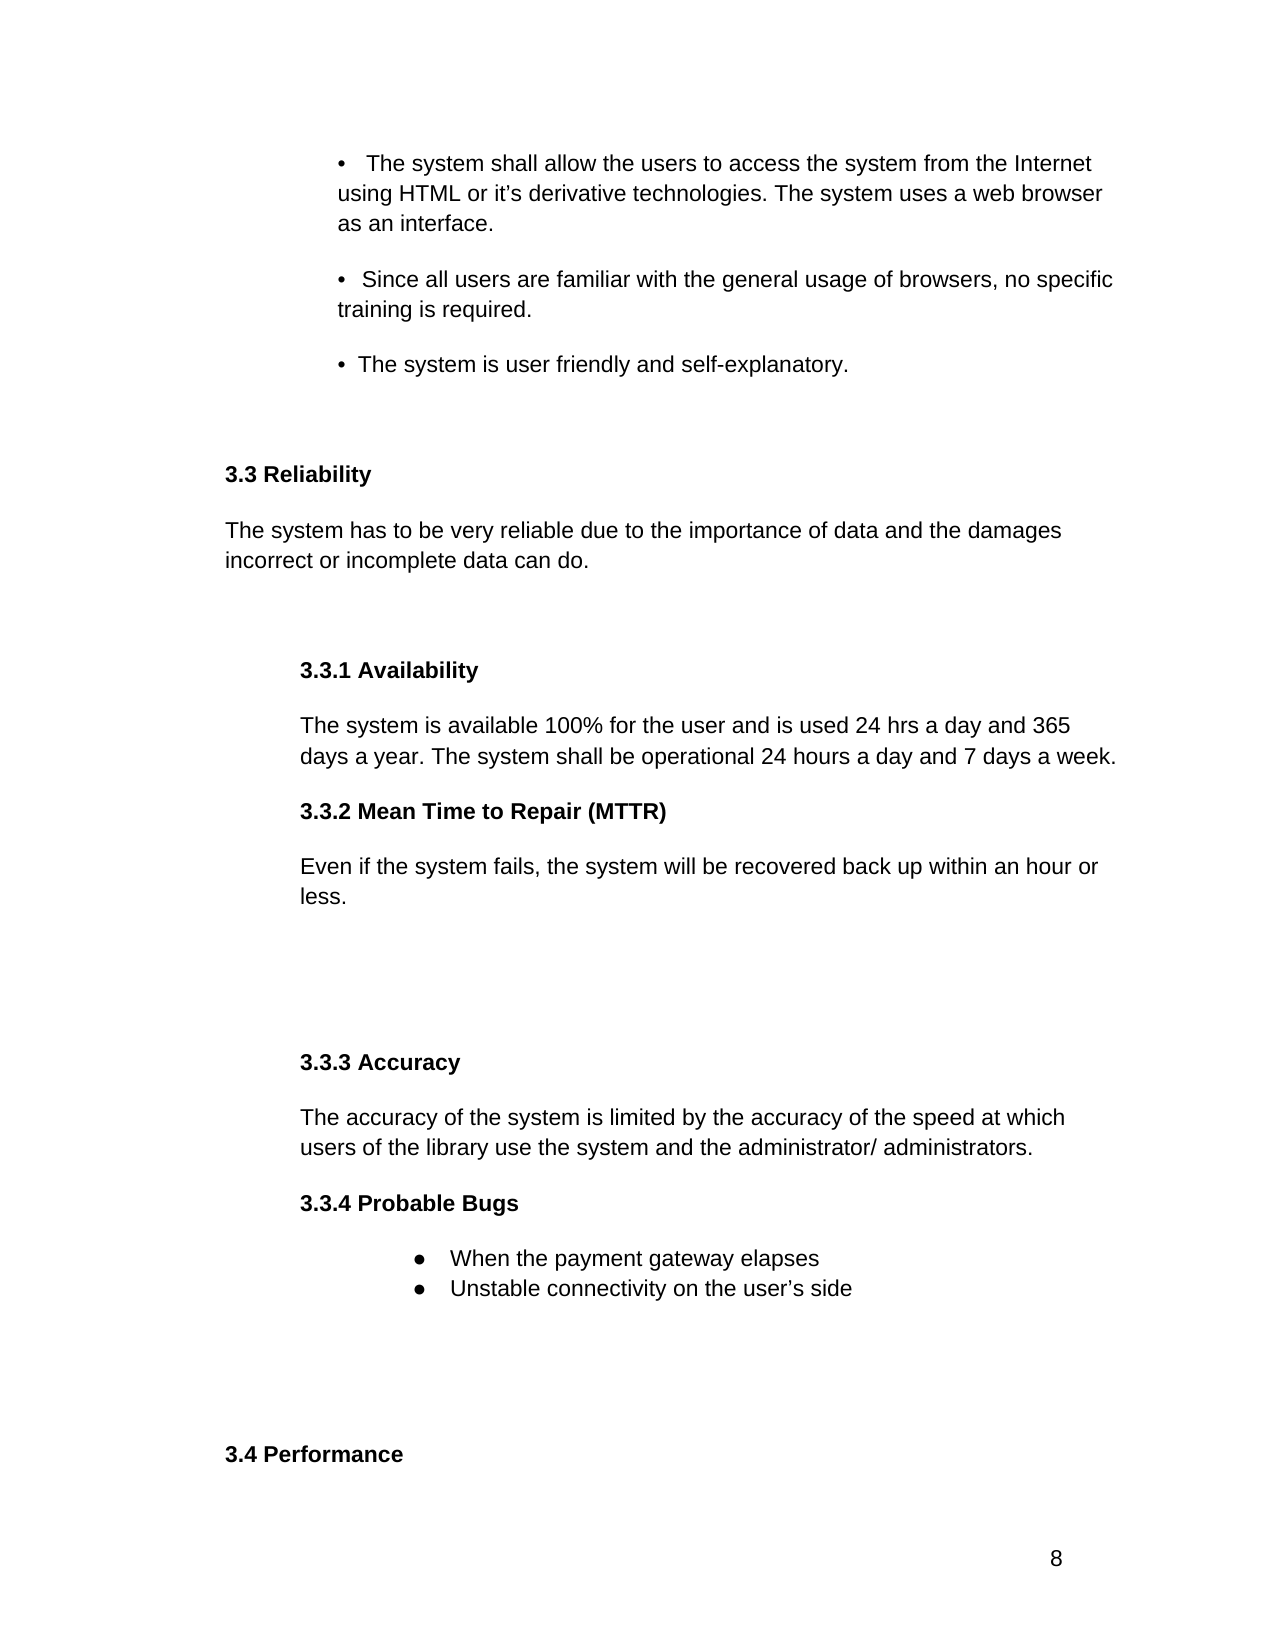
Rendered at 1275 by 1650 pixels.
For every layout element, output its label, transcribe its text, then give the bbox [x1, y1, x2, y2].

text • Since all users are familiar with the general usage of browsers, no specific training is required. [337, 266, 1125, 322]
text 3.3.3 Accuracy [225, 1049, 1125, 1075]
list Unstable connectivity on the user’s side [412, 1275, 1125, 1301]
text • The system is user friendly and self-explanatory. [337, 351, 1125, 377]
text • The system shall allow the users to access the system from the Internet using HTML or it’s derivative technologies. The system uses a web browser as an interface. [337, 150, 1125, 237]
text 3.4 Performance [150, 1441, 1125, 1467]
text The system has to be very reliable due to the importance of data and the damages incorrect or incomplete data can do. [225, 517, 1125, 573]
text The system is available 100% for the user and is used 24 hrs a day and 365 days a year. The system shall be operational 24 hours a day and 7 days a week. [300, 712, 1125, 769]
list When the payment gateway elapses [412, 1245, 1125, 1271]
text 3.3 Reliability [150, 461, 1125, 488]
text 3.3.4 Probable Bugs [225, 1189, 1125, 1216]
text Even if the system fails, the system will be recovered back up within an hour or less. [300, 853, 1125, 910]
text The accuracy of the system is limited by the accuracy of the speed at which users of the library use the system and the administrator/ administrators. [300, 1104, 1125, 1161]
text 3.3.2 Mean Time to Repair (MTTR) [225, 798, 1125, 824]
text 3.3.1 Availability [225, 657, 1125, 684]
